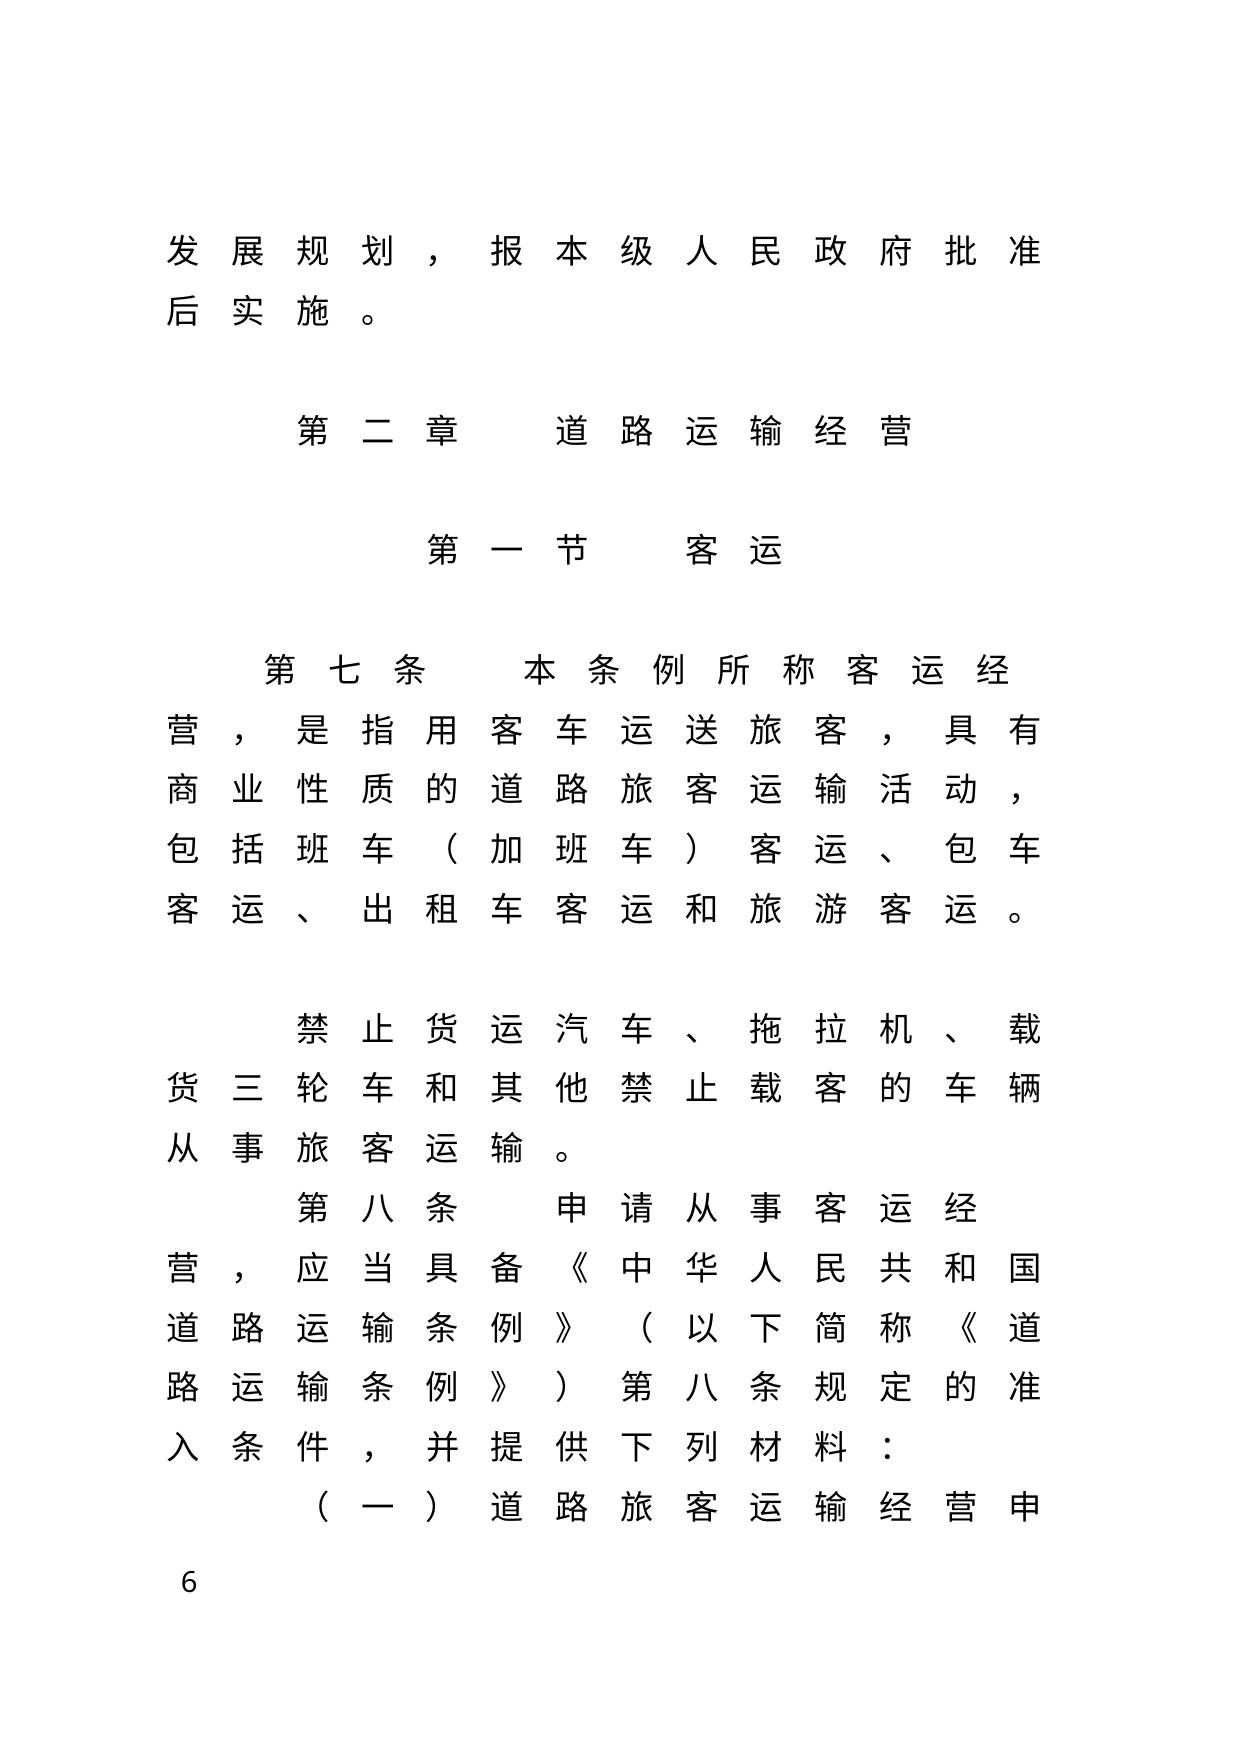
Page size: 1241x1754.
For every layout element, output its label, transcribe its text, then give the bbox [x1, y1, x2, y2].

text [167, 219, 1074, 399]
text 第二章 道路运输经营 [167, 399, 1074, 458]
text 第一节 客运 [167, 518, 1074, 578]
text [167, 638, 1074, 1535]
